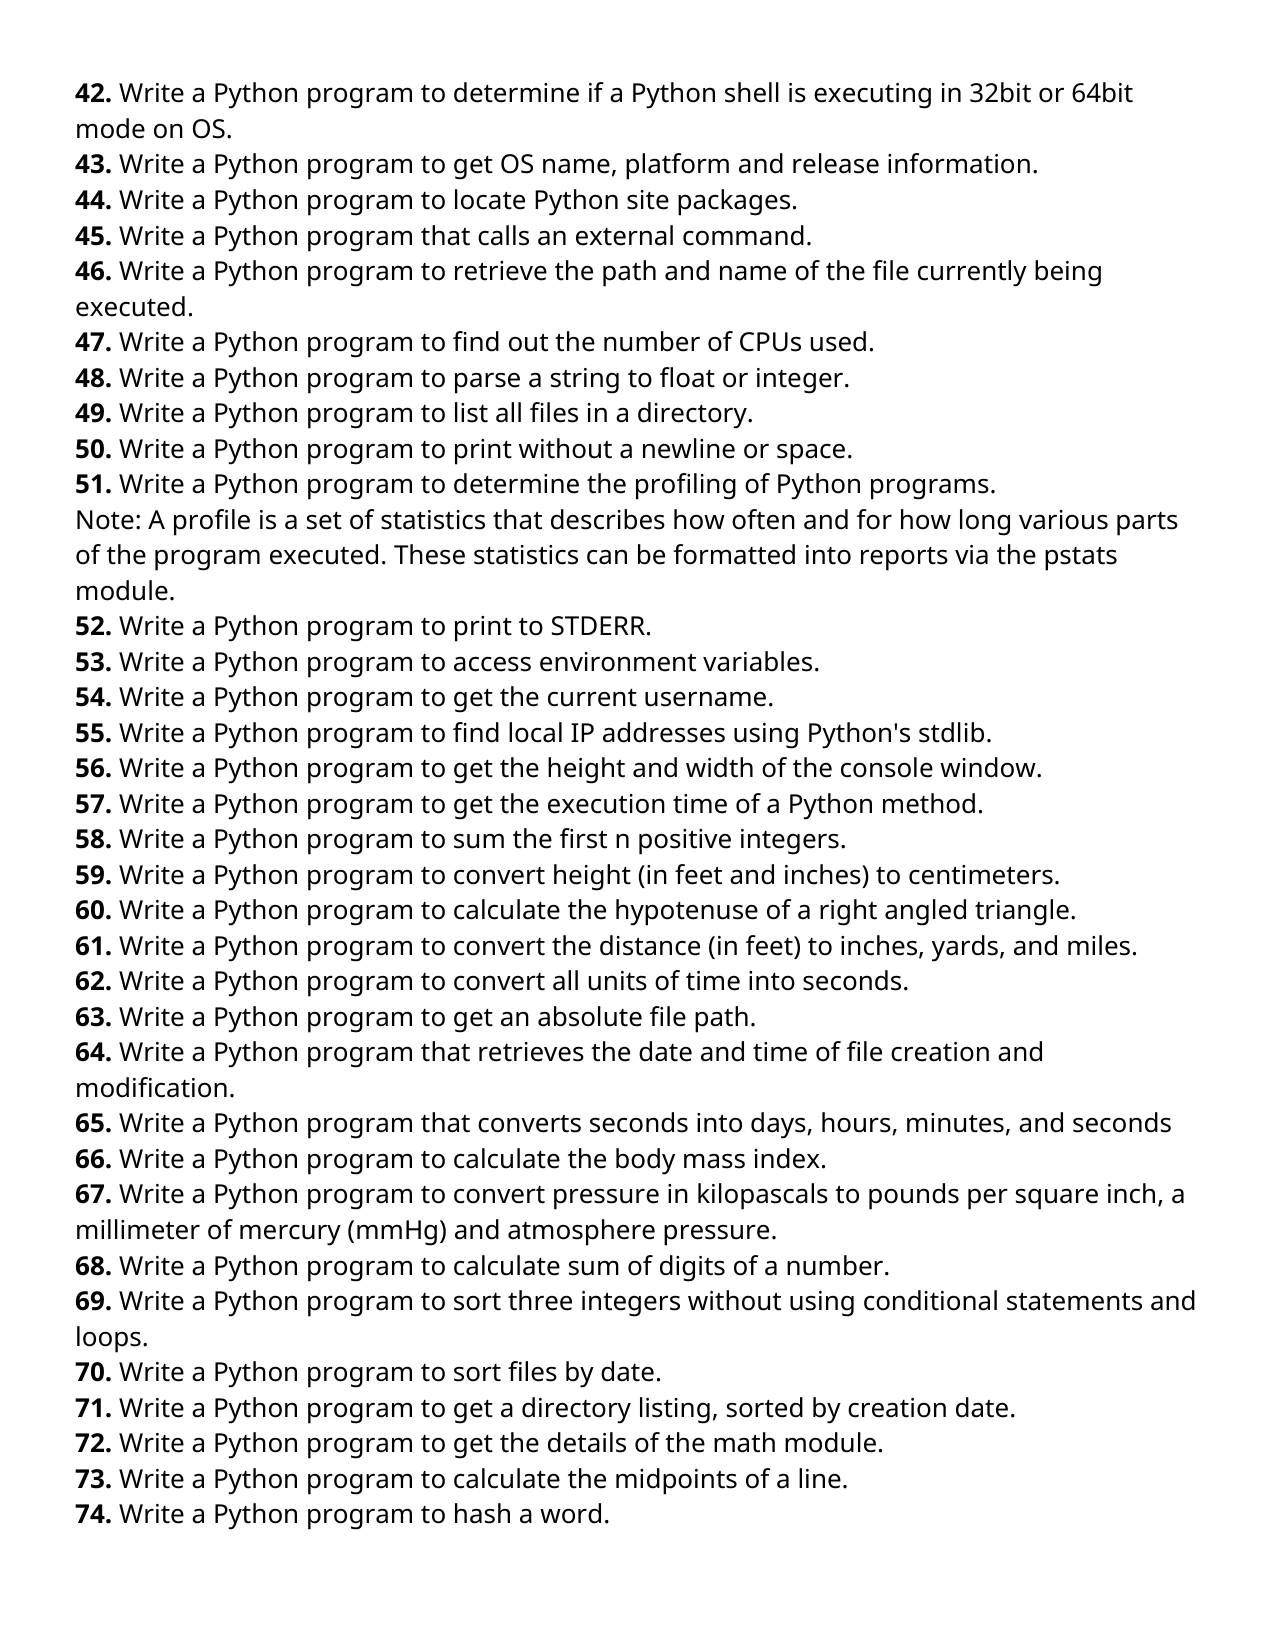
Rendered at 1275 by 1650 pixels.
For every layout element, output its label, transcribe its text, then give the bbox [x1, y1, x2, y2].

text 47. Write a Python program to find out the number of CPUs used. [75, 324, 1200, 359]
text 51. Write a Python program to determine the profiling of Python programs. Note: A profile is a set of statistics that describes how often and for how long various parts of the program executed. These statistics can be formatted into reports via the pstats module. [75, 466, 1200, 608]
text 74. Write a Python program to hash a word. [75, 1496, 1200, 1531]
text 63. Write a Python program to get an absolute file path. [75, 998, 1200, 1034]
text 64. Write a Python program that retrieves the date and time of file creation and modification. [75, 1034, 1200, 1105]
text 71. Write a Python program to get a directory listing, sorted by creation date. [75, 1389, 1200, 1425]
text 60. Write a Python program to calculate the hypotenuse of a right angled triangle. [75, 892, 1200, 927]
text 62. Write a Python program to convert all units of time into seconds. [75, 963, 1200, 998]
text 58. Write a Python program to sum the first n positive integers. [75, 821, 1200, 856]
text 49. Write a Python program to list all files in a directory. [75, 395, 1200, 430]
text 67. Write a Python program to convert pressure in kilopascals to pounds per square inch, a millimeter of mercury (mmHg) and atmosphere pressure. [75, 1176, 1200, 1247]
text 66. Write a Python program to calculate the body mass index. [75, 1141, 1200, 1176]
text 72. Write a Python program to get the details of the math module. [75, 1425, 1200, 1460]
text 73. Write a Python program to calculate the midpoints of a line. [75, 1460, 1200, 1496]
text 42. Write a Python program to determine if a Python shell is executing in 32bit or 64bit mode on OS. [75, 75, 1200, 146]
text 65. Write a Python program that converts seconds into days, hours, minutes, and seconds [75, 1105, 1200, 1141]
text 54. Write a Python program to get the current username. [75, 679, 1200, 714]
text 56. Write a Python program to get the height and width of the console window. [75, 750, 1200, 785]
text 50. Write a Python program to print without a newline or space. [75, 430, 1200, 466]
text 57. Write a Python program to get the execution time of a Python method. [75, 785, 1200, 821]
text 43. Write a Python program to get OS name, platform and release information. [75, 146, 1200, 182]
text 48. Write a Python program to parse a string to float or integer. [75, 359, 1200, 395]
text 68. Write a Python program to calculate sum of digits of a number. [75, 1247, 1200, 1283]
text 53. Write a Python program to access environment variables. [75, 643, 1200, 679]
text 46. Write a Python program to retrieve the path and name of the file currently being executed. [75, 253, 1200, 324]
text 52. Write a Python program to print to STDERR. [75, 608, 1200, 643]
text 61. Write a Python program to convert the distance (in feet) to inches, yards, and miles. [75, 927, 1200, 963]
text 55. Write a Python program to find local IP addresses using Python's stdlib. [75, 714, 1200, 750]
text 70. Write a Python program to sort files by date. [75, 1354, 1200, 1389]
text 45. Write a Python program that calls an external command. [75, 217, 1200, 253]
text 69. Write a Python program to sort three integers without using conditional statements and loops. [75, 1283, 1200, 1354]
text 44. Write a Python program to locate Python site packages. [75, 182, 1200, 217]
text 59. Write a Python program to convert height (in feet and inches) to centimeters. [75, 856, 1200, 892]
